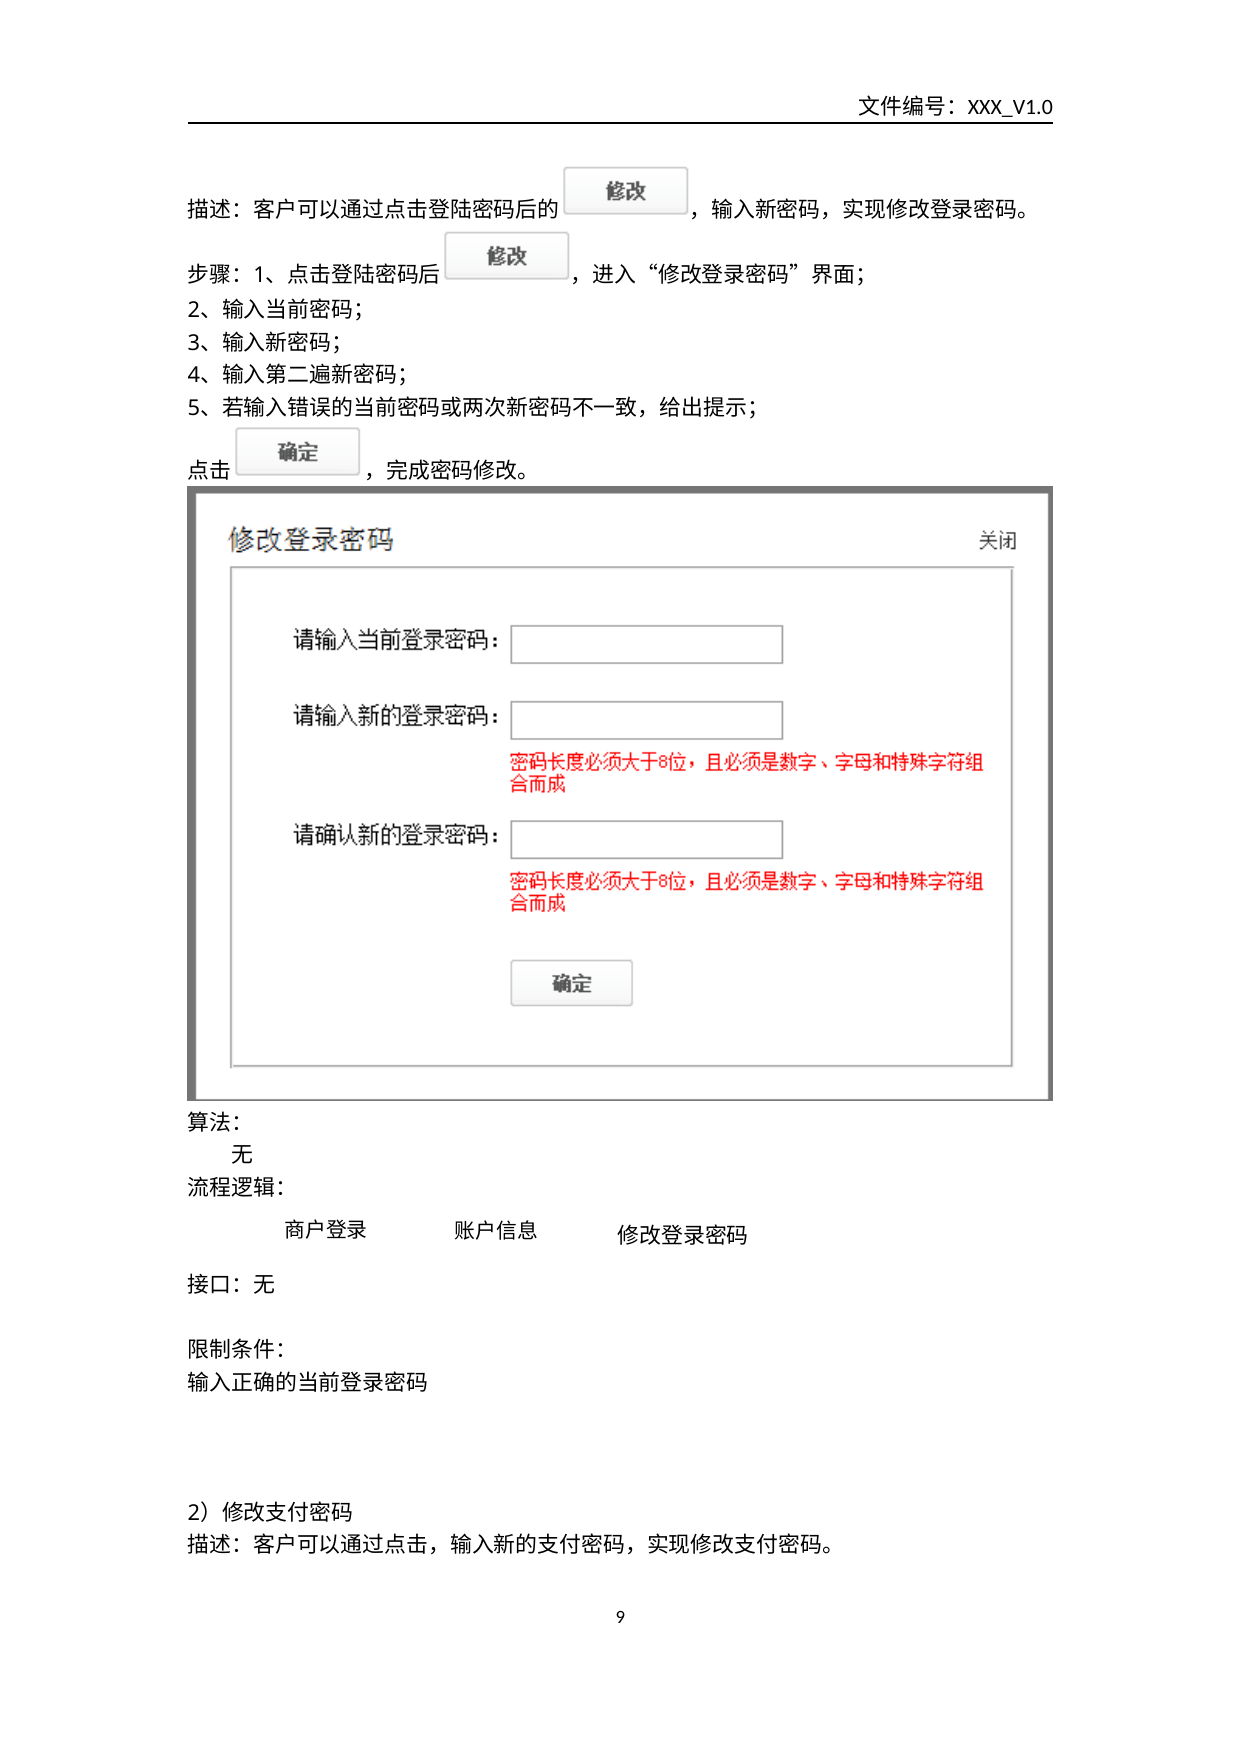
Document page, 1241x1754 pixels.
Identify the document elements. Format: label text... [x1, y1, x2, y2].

picture [440, 229, 571, 283]
text 5、若输入错误的当前密码或两次新密码不一致，给出提示； [187, 389, 1053, 422]
text 2）修改支付密码 [187, 1494, 1053, 1527]
text 点击，完成密码修改。 [187, 422, 1053, 486]
text 无 [187, 1137, 1053, 1169]
text 3、输入新密码； [187, 324, 1053, 357]
text 4、输入第二遍新密码； [187, 357, 1053, 389]
text 算法： [187, 1104, 1053, 1137]
text 流程逻辑： [187, 1169, 1053, 1202]
text 描述：客户可以通过点击，输入新的支付密码，实现修改支付密码。 [187, 1527, 1053, 1559]
text 2、输入当前密码； [187, 292, 1053, 324]
text 接口：无 [187, 1267, 1053, 1299]
picture [231, 423, 365, 479]
text 输入正确的当前登录密码 [187, 1364, 1053, 1397]
text 步骤：1、点击登陆密码后，进入“修改登录密码”界面； [187, 227, 1053, 292]
text 描述：客户可以通过点击登陆密码后的，输入新密码，实现修改登录密码。 [187, 162, 1053, 227]
picture [187, 486, 1053, 1101]
text 限制条件： [187, 1332, 1053, 1364]
picture [559, 164, 690, 218]
